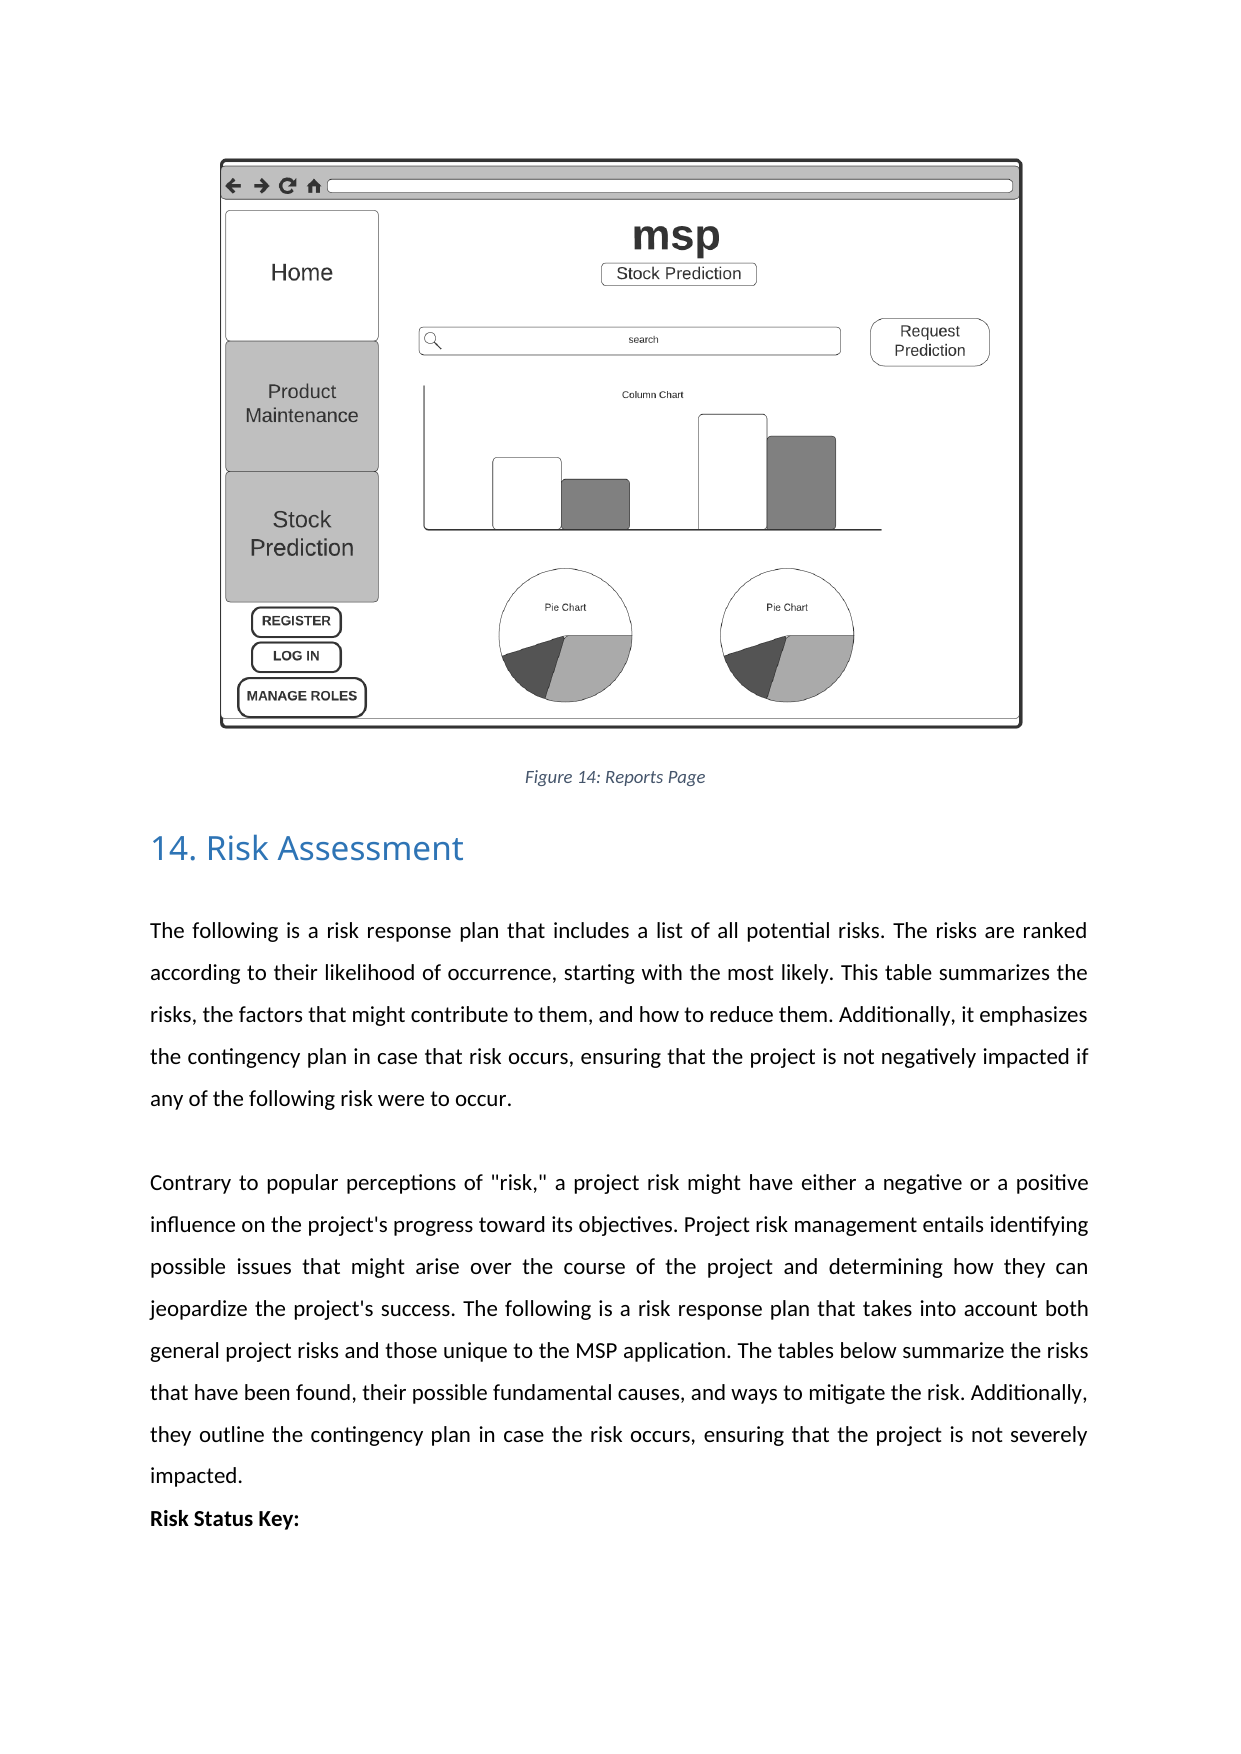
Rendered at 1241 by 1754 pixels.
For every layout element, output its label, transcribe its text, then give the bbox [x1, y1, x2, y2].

subtitle 14. Risk Assessment [150, 825, 1090, 870]
text Contrary to popular perceptions of "risk," a project risk might have either a negative or a positive influence on the project's progress toward its objectives. Project risk management entails identifying possible issues that might arise over the course of the project and determining how they can jeopardize the project's success. The following is a risk response plan that takes into account both general project risks and those unique to the MSP application. The tables below summarize the risks that have been found, their possible fundamental causes, and ways to mitigate the risk. Additionally, they outline the contingency plan in case the risk occurs, ensuring that the project is not severely impacted. [150, 1168, 1090, 1490]
text Risk Status Key: [150, 1504, 1090, 1532]
text Figure 14: Reports Page [450, 766, 1090, 788]
text The following is a risk response plan that includes a list of all potential risks. The risks are ranked according to their likelihood of occurrence, starting with the most likely. This table summarizes the risks, the factors that might contribute to them, and how to reduce them. Additionally, it emphasizes the contingency plan in case that risk occurs, ensuring that the project is not negatively impacted if any of the following risk were to occur. [150, 916, 1090, 1112]
picture [208, 150, 1032, 735]
